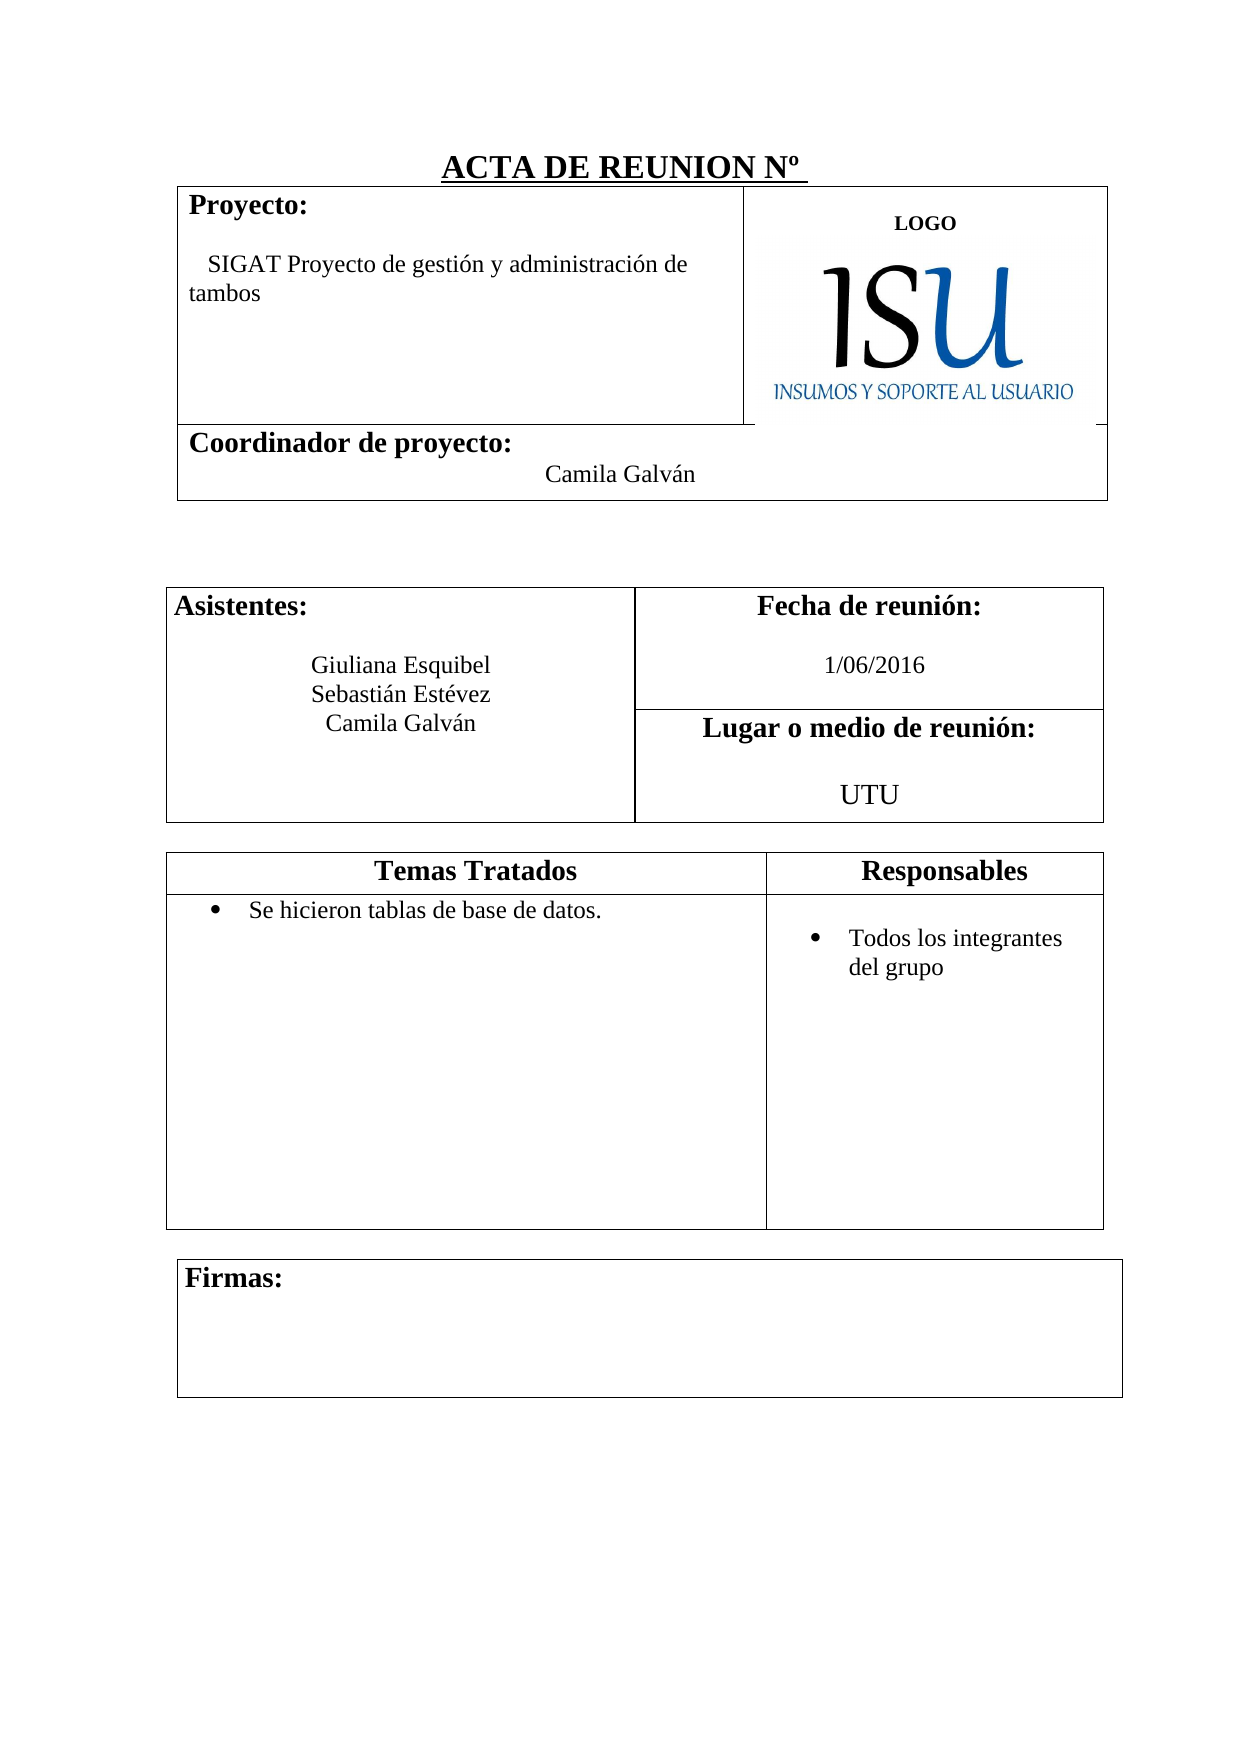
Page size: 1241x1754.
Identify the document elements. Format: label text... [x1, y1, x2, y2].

table_cell Coordinador de proyecto: Camila Galván [178, 425, 1107, 500]
table_cell Se hicieron tablas de base de datos. [167, 895, 766, 1229]
table_cell Lugar o medio de reunión: UTU [636, 710, 1103, 822]
table_header Temas Tratados [167, 853, 766, 894]
table_cell Todos los integrantes del grupo [767, 895, 1103, 1229]
table_header LOGO [744, 187, 1107, 424]
table_header Firmas: [178, 1260, 1122, 1397]
table_header Asistentes: Giuliana Esquibel Sebastián Estévez Camila Galván [167, 588, 634, 822]
text ACTA DE REUNION Nº [177, 148, 1063, 186]
picture [755, 235, 1096, 425]
table_header Proyecto: SIGAT Proyecto de gestión y administración de tambos [178, 187, 743, 424]
table_header Fecha de reunión: 1/06/2016 [636, 588, 1103, 709]
table_header Responsables [767, 853, 1103, 894]
